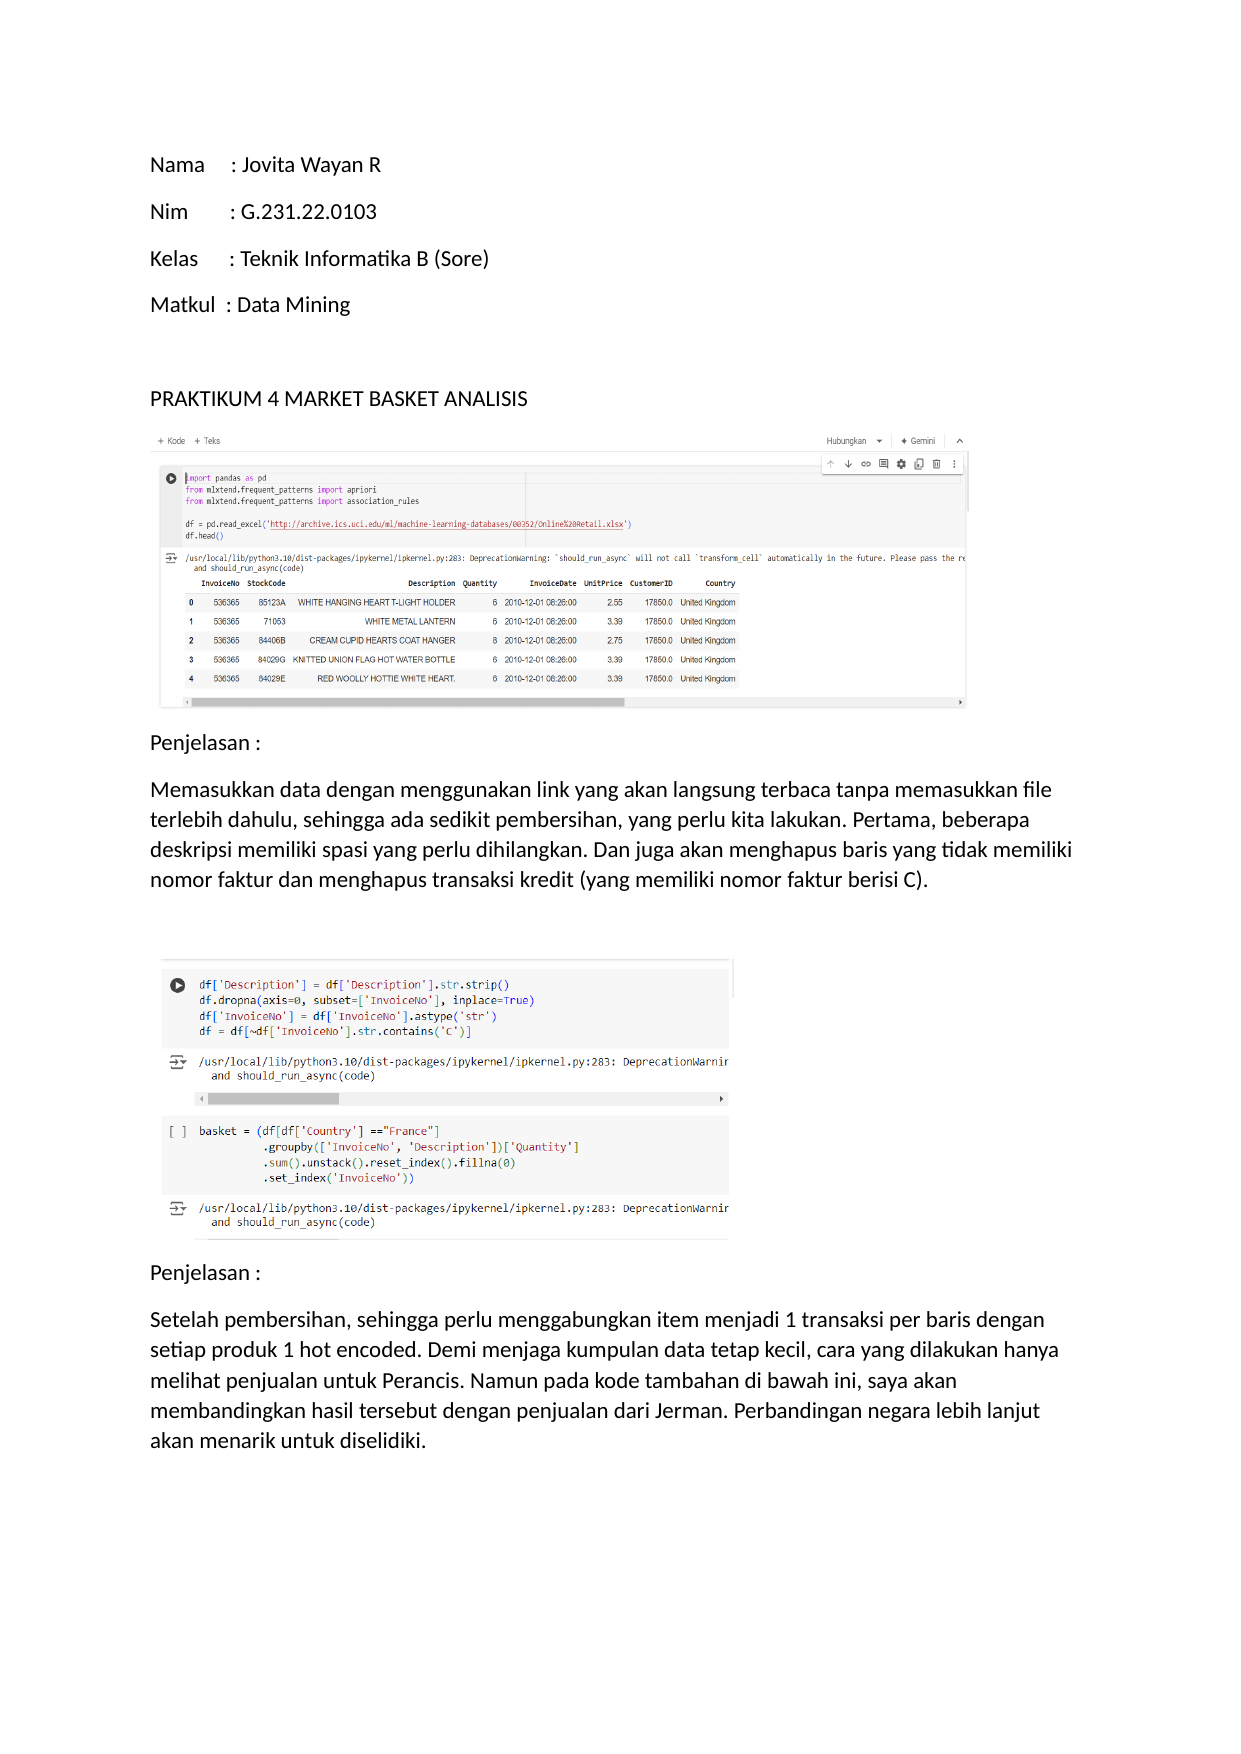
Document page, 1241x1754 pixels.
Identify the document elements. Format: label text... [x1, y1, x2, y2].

text Setelah pembersihan, sehingga perlu menggabungkan item menjadi 1 transaksi per baris dengan setiap produk 1 hot encoded. Demi menjaga kumpulan data tetap kecil, cara yang dilakukan hanya melihat penjualan untuk Perancis. Namun pada kode tambahan di bawah ini, saya akan membandingkan hasil tersebut dengan penjualan dari Jerman. Perbandingan negara lebih lanjut akan menarik untuk diselidiki. [150, 1305, 1090, 1454]
picture [150, 959, 734, 1240]
text Nim : G.231.22.0103 [150, 197, 1090, 225]
picture [150, 431, 969, 710]
text Penjelasan : [150, 728, 1090, 756]
text Kelas : Teknik Informatika B (Sore) [150, 244, 1090, 272]
text Memasukkan data dengan menggunakan link yang akan langsung terbaca tanpa memasukkan file terlebih dahulu, sehingga ada sedikit pembersihan, yang perlu kita lakukan. Pertama, beberapa deskripsi memiliki spasi yang perlu dihilangkan. Dan juga akan menghapus baris yang tidak memiliki nomor faktur dan menghapus transaksi kredit (yang memiliki nomor faktur berisi C). [150, 775, 1090, 893]
text PRAKTIKUM 4 MARKET BASKET ANALISIS [150, 384, 1090, 412]
text Nama : Jovita Wayan R [150, 150, 1090, 178]
text Matkul : Data Mining [150, 291, 1090, 319]
text Penjelasan : [150, 1258, 1090, 1286]
